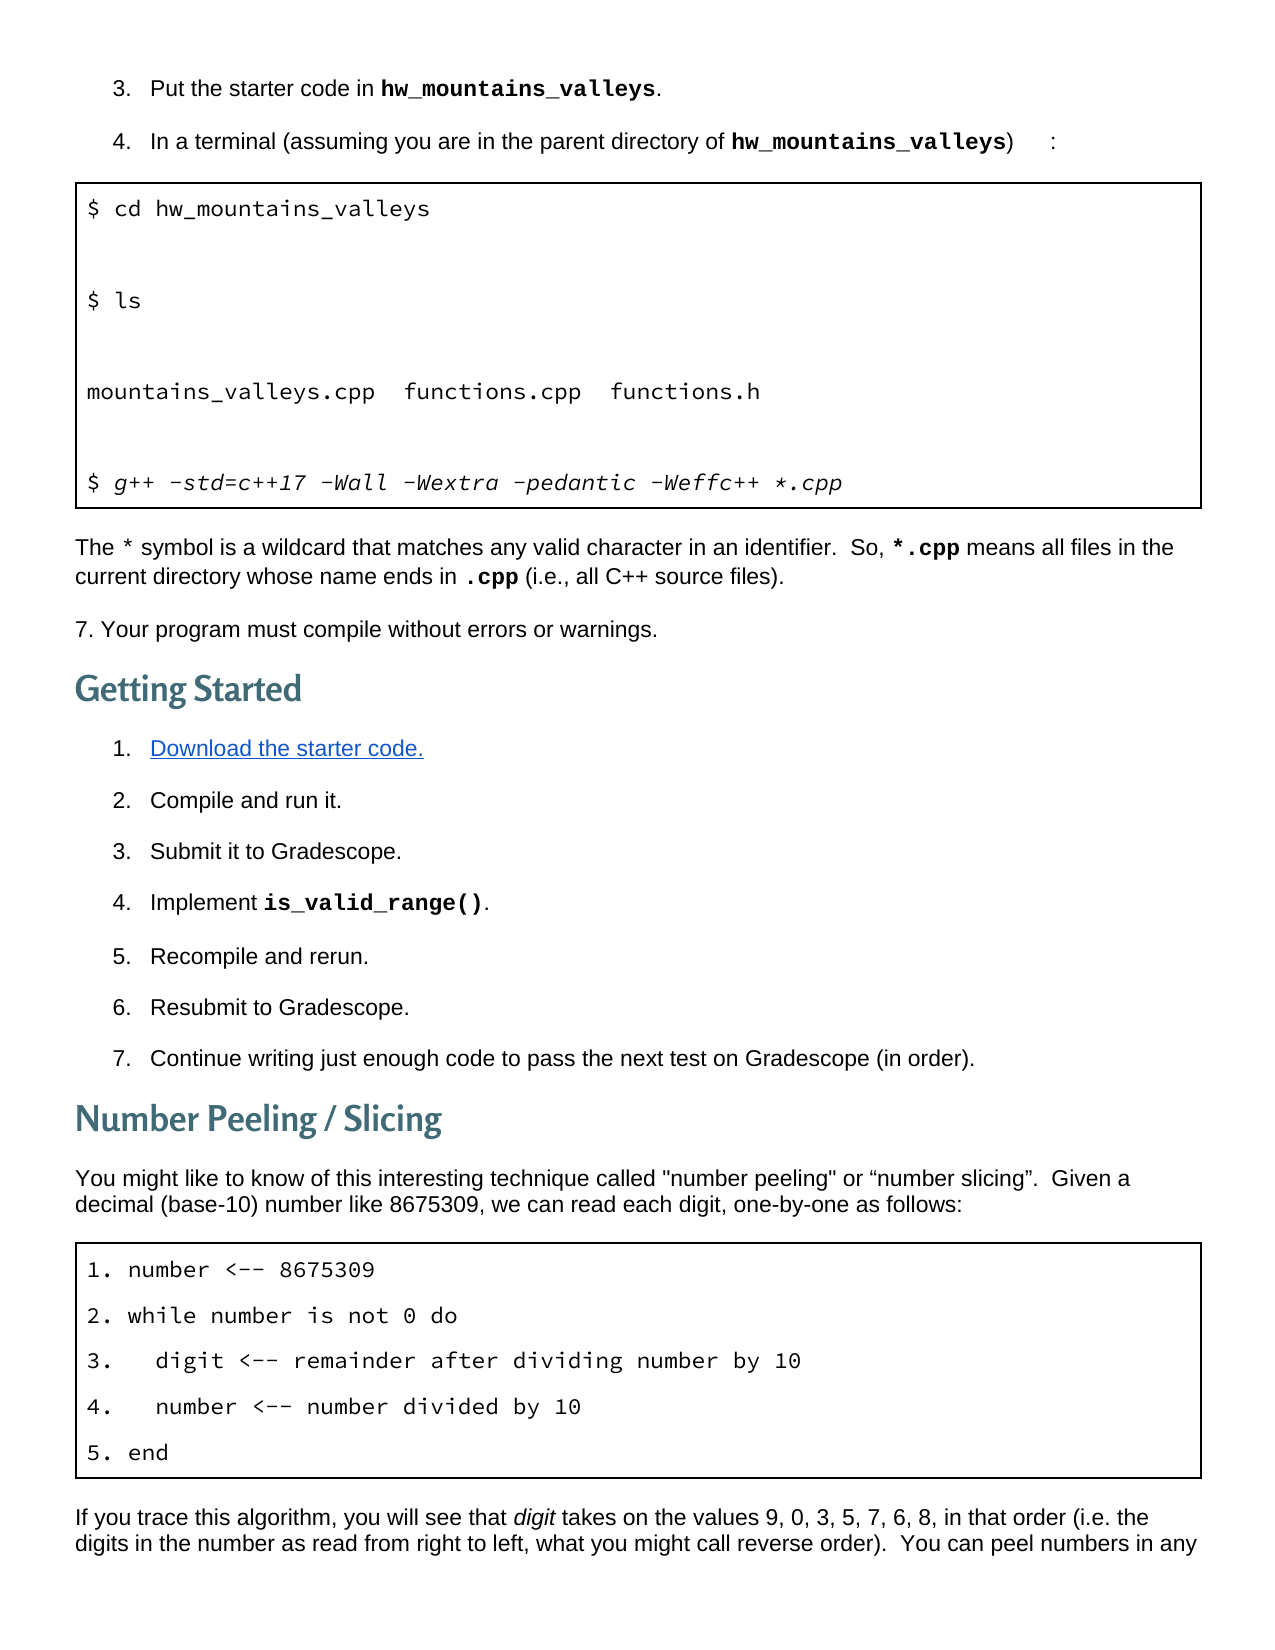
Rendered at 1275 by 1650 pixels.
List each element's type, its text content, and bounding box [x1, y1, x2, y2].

list Download the starter code. [112, 735, 1200, 762]
list Implement is_valid_range(). [112, 889, 1200, 918]
table_header 1. number <-- 8675309 2. while number is not 0 do 3. digit <-- remainder after dividing number by 10 4. number <-- number divided by 10 5. end [77, 1244, 1200, 1477]
list Resubmit to Gradescope. [112, 994, 1200, 1020]
list Compile and run it. [112, 787, 1200, 813]
table_header $ cd hw_mountains_valleys $ ls mountains_valleys.cpp functions.cpp functions.h $ g++ -std=c++17 -Wall -Wextra -pedantic -Weffc++ *.cpp [77, 184, 1200, 507]
text 7. Your program must compile without errors or warnings. [12, 616, 1200, 642]
list Continue writing just enough code to pass the next test on Gradescope (in order). [112, 1045, 1200, 1072]
list Recompile and rerun. [112, 943, 1200, 969]
list Submit it to Gradescope. [112, 838, 1200, 864]
subtitle Number Peeling / Slicing [75, 1097, 1200, 1139]
list Put the starter code in hw_mountains_valleys. [112, 75, 1200, 103]
text The * symbol is a wildcard that matches any valid character in an identifier. So, *.cpp means all files in the current directory whose name ends in .cpp (i.e., all C++ source files). [0, 534, 1200, 591]
subtitle Getting Started [75, 667, 1200, 710]
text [75, 1504, 1200, 1556]
list In a terminal (assuming you are in the parent directory of hw_mountains_valleys) : [112, 128, 1200, 157]
text You might like to know of this interesting technique called "number peeling" or “number slicing”. Given a decimal (base-10) number like 8675309, we can read each digit, one-by-one as follows: [75, 1164, 1200, 1217]
